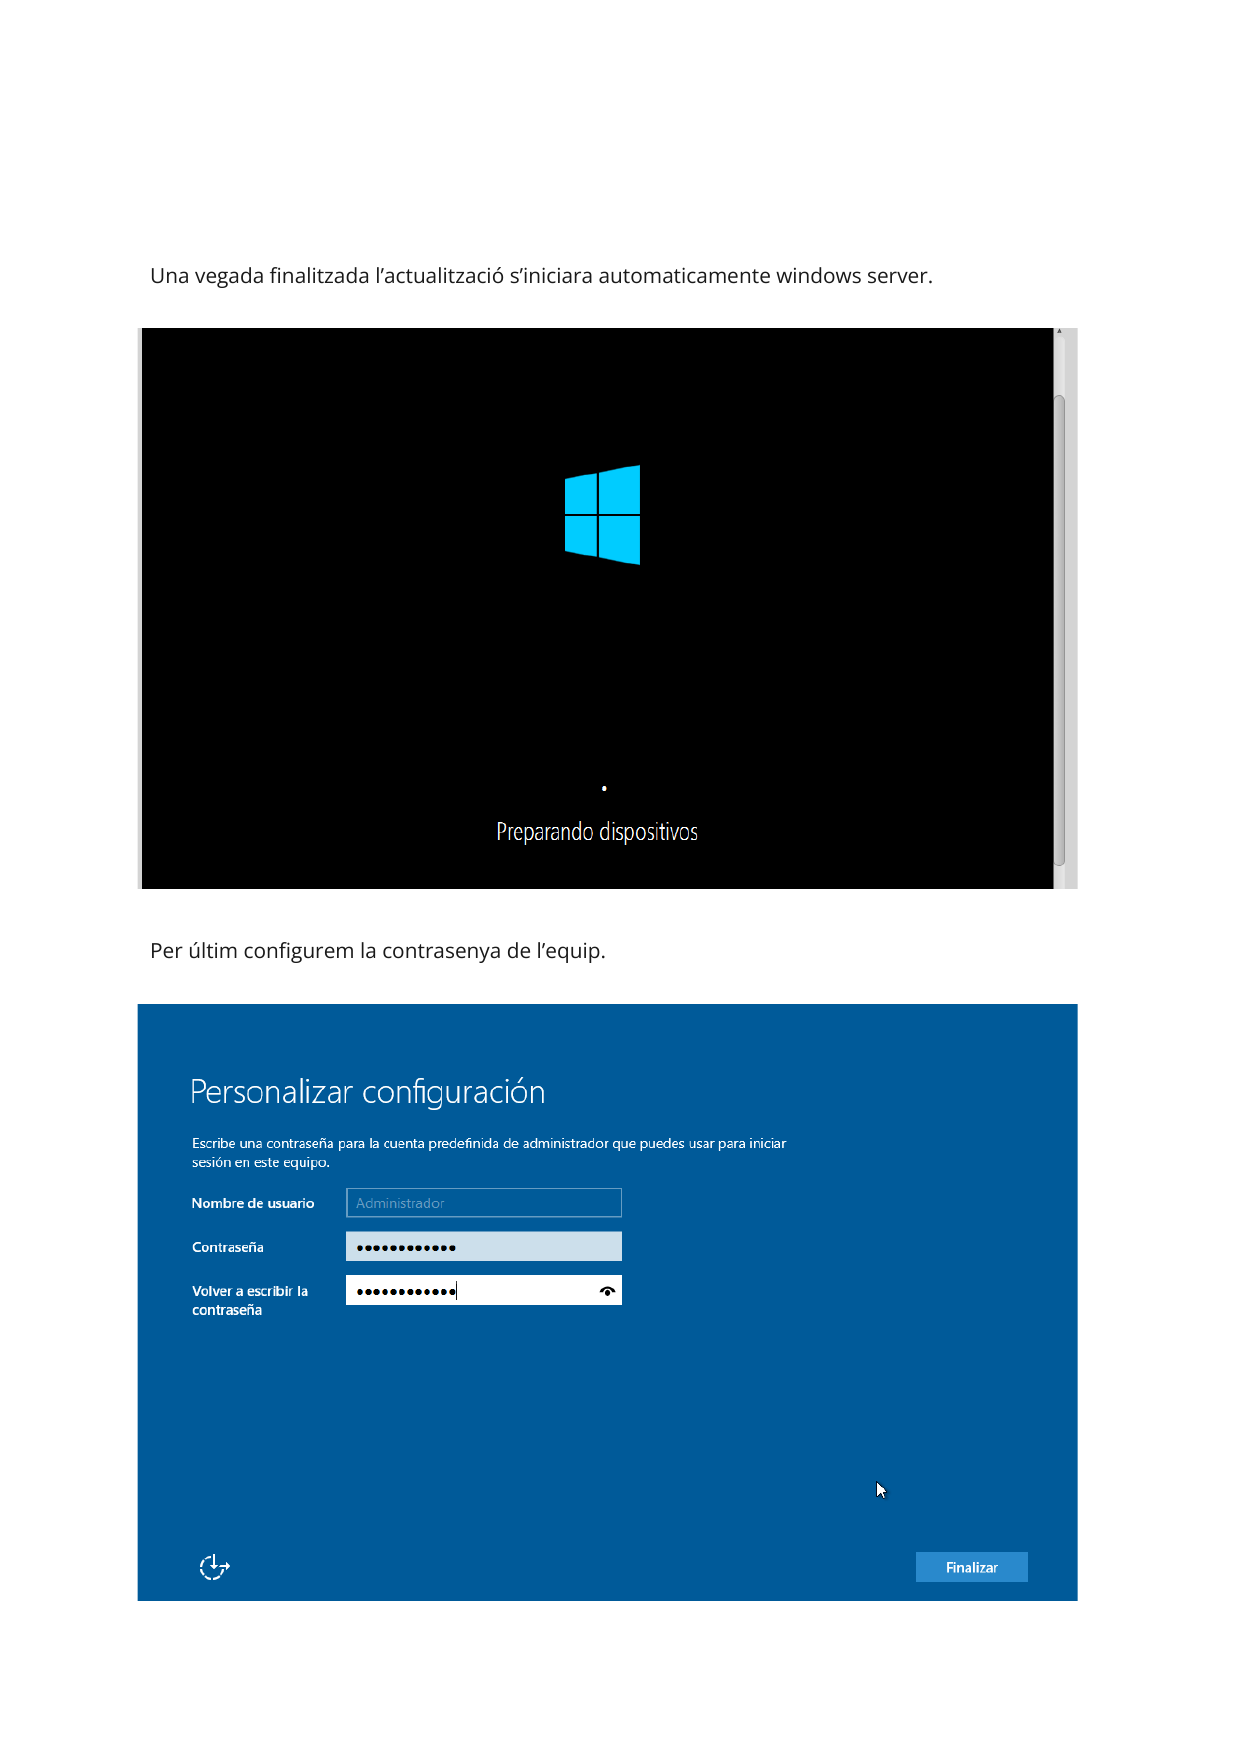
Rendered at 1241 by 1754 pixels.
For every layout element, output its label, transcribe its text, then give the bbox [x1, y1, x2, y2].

text Una vegada finalitzada l’actualització s’iniciara automaticamente windows server. [150, 261, 1090, 290]
picture [137, 328, 1078, 889]
picture [137, 1004, 1078, 1601]
